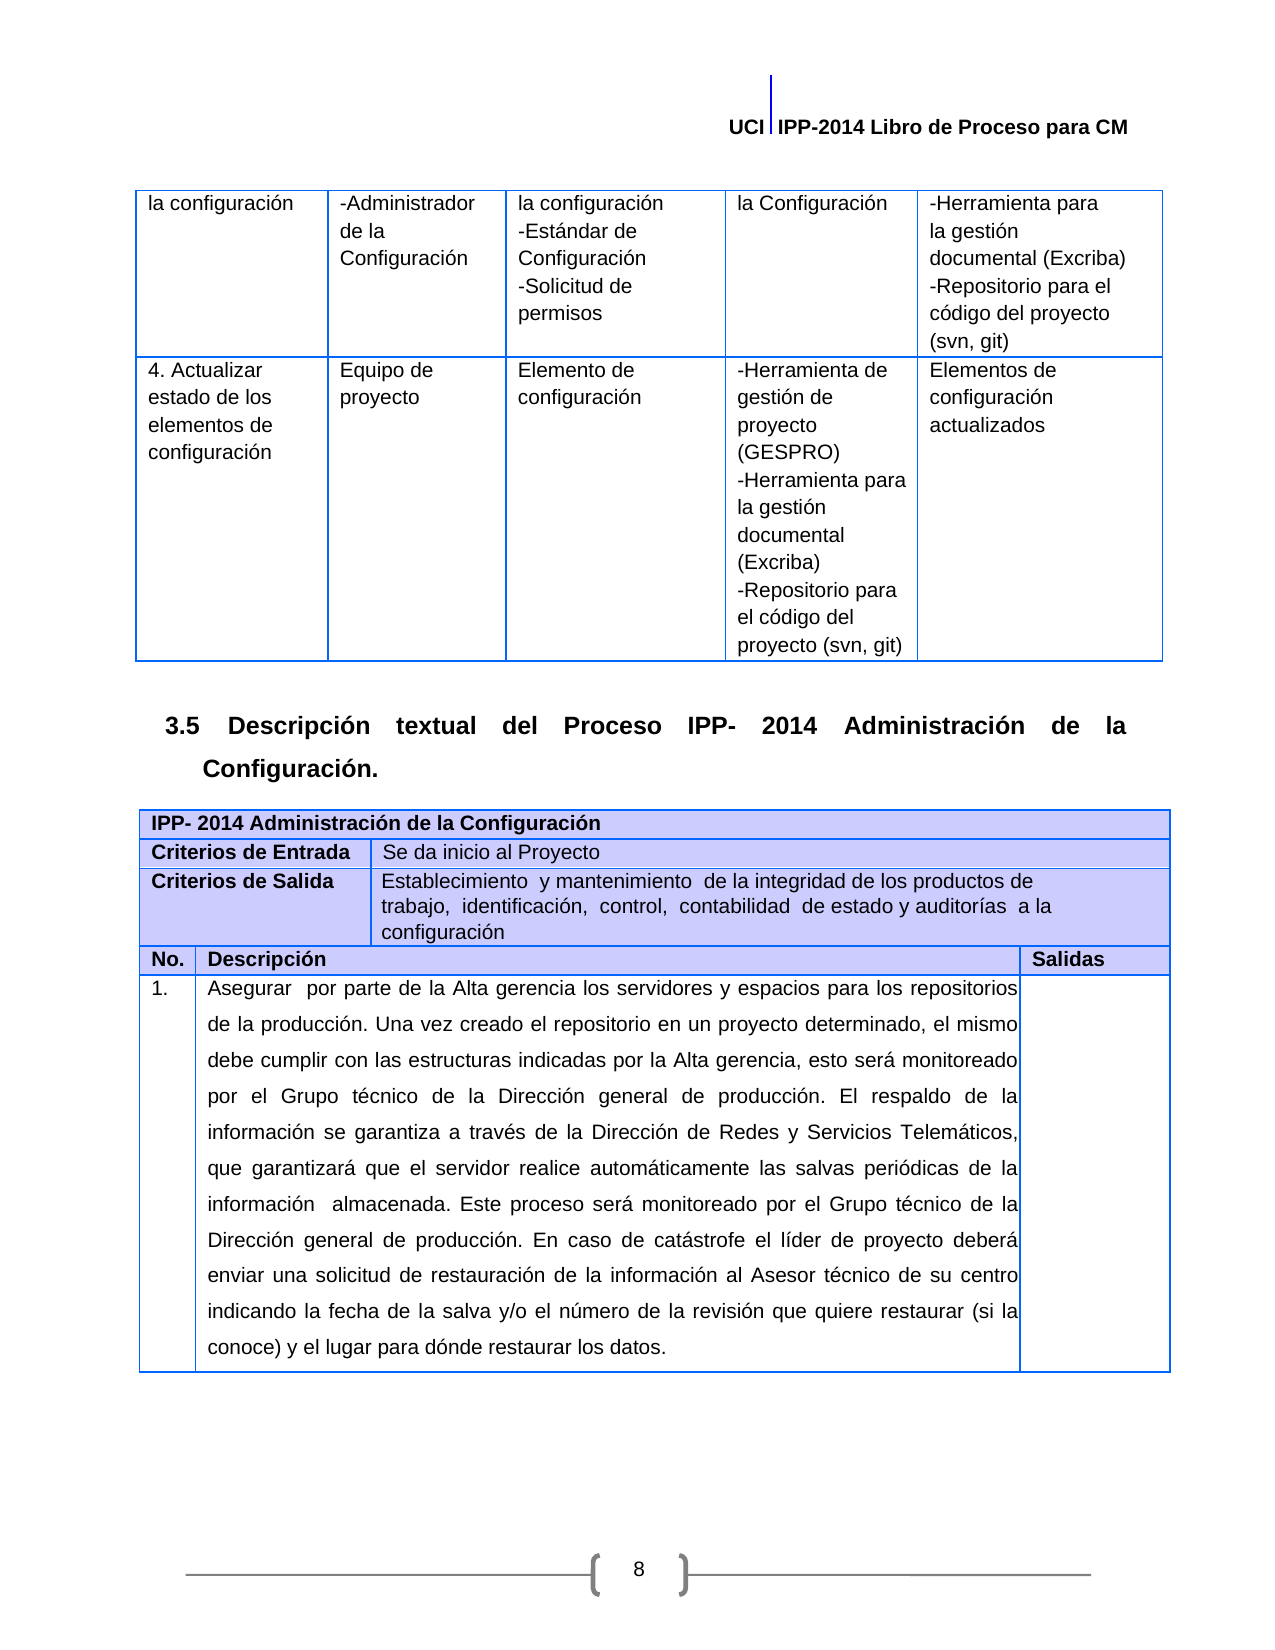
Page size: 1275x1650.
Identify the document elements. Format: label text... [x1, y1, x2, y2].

table_cell Asegurar por parte de la Alta gerencia los servidores y espacios para los repositorios de la producción. Una vez creado el repositorio en un proyecto determinado, el mismo debe cumplir con las estructuras indicadas por la Alta gerencia, esto será monitoreado por el Grupo técnico de la Dirección general de producción. El respaldo de la información se garantiza a través de la Dirección de Redes y Servicios Telemáticos, que garantizará que el servidor realice automáticamente las salvas periódicas de la información almacenada. Este proceso será monitoreado por el Grupo técnico de la Dirección general de producción. En caso de catástrofe el líder de proyecto deberá enviar una solicitud de restauración de la información al Asesor técnico de su centro indicando la fecha de la salva y/o el número de la revisión que quiere restaurar (si la conoce) y el lugar para dónde restaurar los datos. [196, 976, 1019, 1371]
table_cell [507, 191, 725, 356]
table_cell [1021, 976, 1169, 1371]
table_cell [918, 191, 1162, 356]
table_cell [726, 191, 917, 356]
table_cell 4. Actualizar estado de los elementos de configuración [137, 358, 327, 660]
table_cell Elemento de configuración [507, 358, 725, 660]
table_cell Equipo de proyecto [329, 358, 505, 660]
table_cell 1. [140, 976, 195, 1371]
table_cell No. [140, 947, 195, 974]
table_cell Establecimiento y mantenimiento de la integridad de los productos de trabajo, identificación, control, contabilidad de estado y auditorías a la configuración [372, 869, 1169, 945]
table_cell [137, 191, 327, 356]
table_cell Criterios de Entrada [140, 840, 370, 867]
subtitle Descripción textual del Proceso IPP- 2014 Administración de la Configuración. [165, 711, 1127, 783]
table_cell Criterios de Salida [140, 869, 370, 945]
table_cell -Herramienta de gestión de proyecto (GESPRO) -Herramienta para la gestión documental (Excriba) -Repositorio para el código del proyecto (svn, git) [726, 358, 917, 660]
table_cell Elementos de configuración actualizados [918, 358, 1162, 660]
table_header IPP- 2014 Administración de la Configuración [140, 811, 1169, 838]
table_cell Se da inicio al Proyecto [372, 840, 1169, 867]
table_cell Salidas [1021, 947, 1169, 974]
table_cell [329, 191, 505, 356]
table_cell Descripción [196, 947, 1019, 974]
